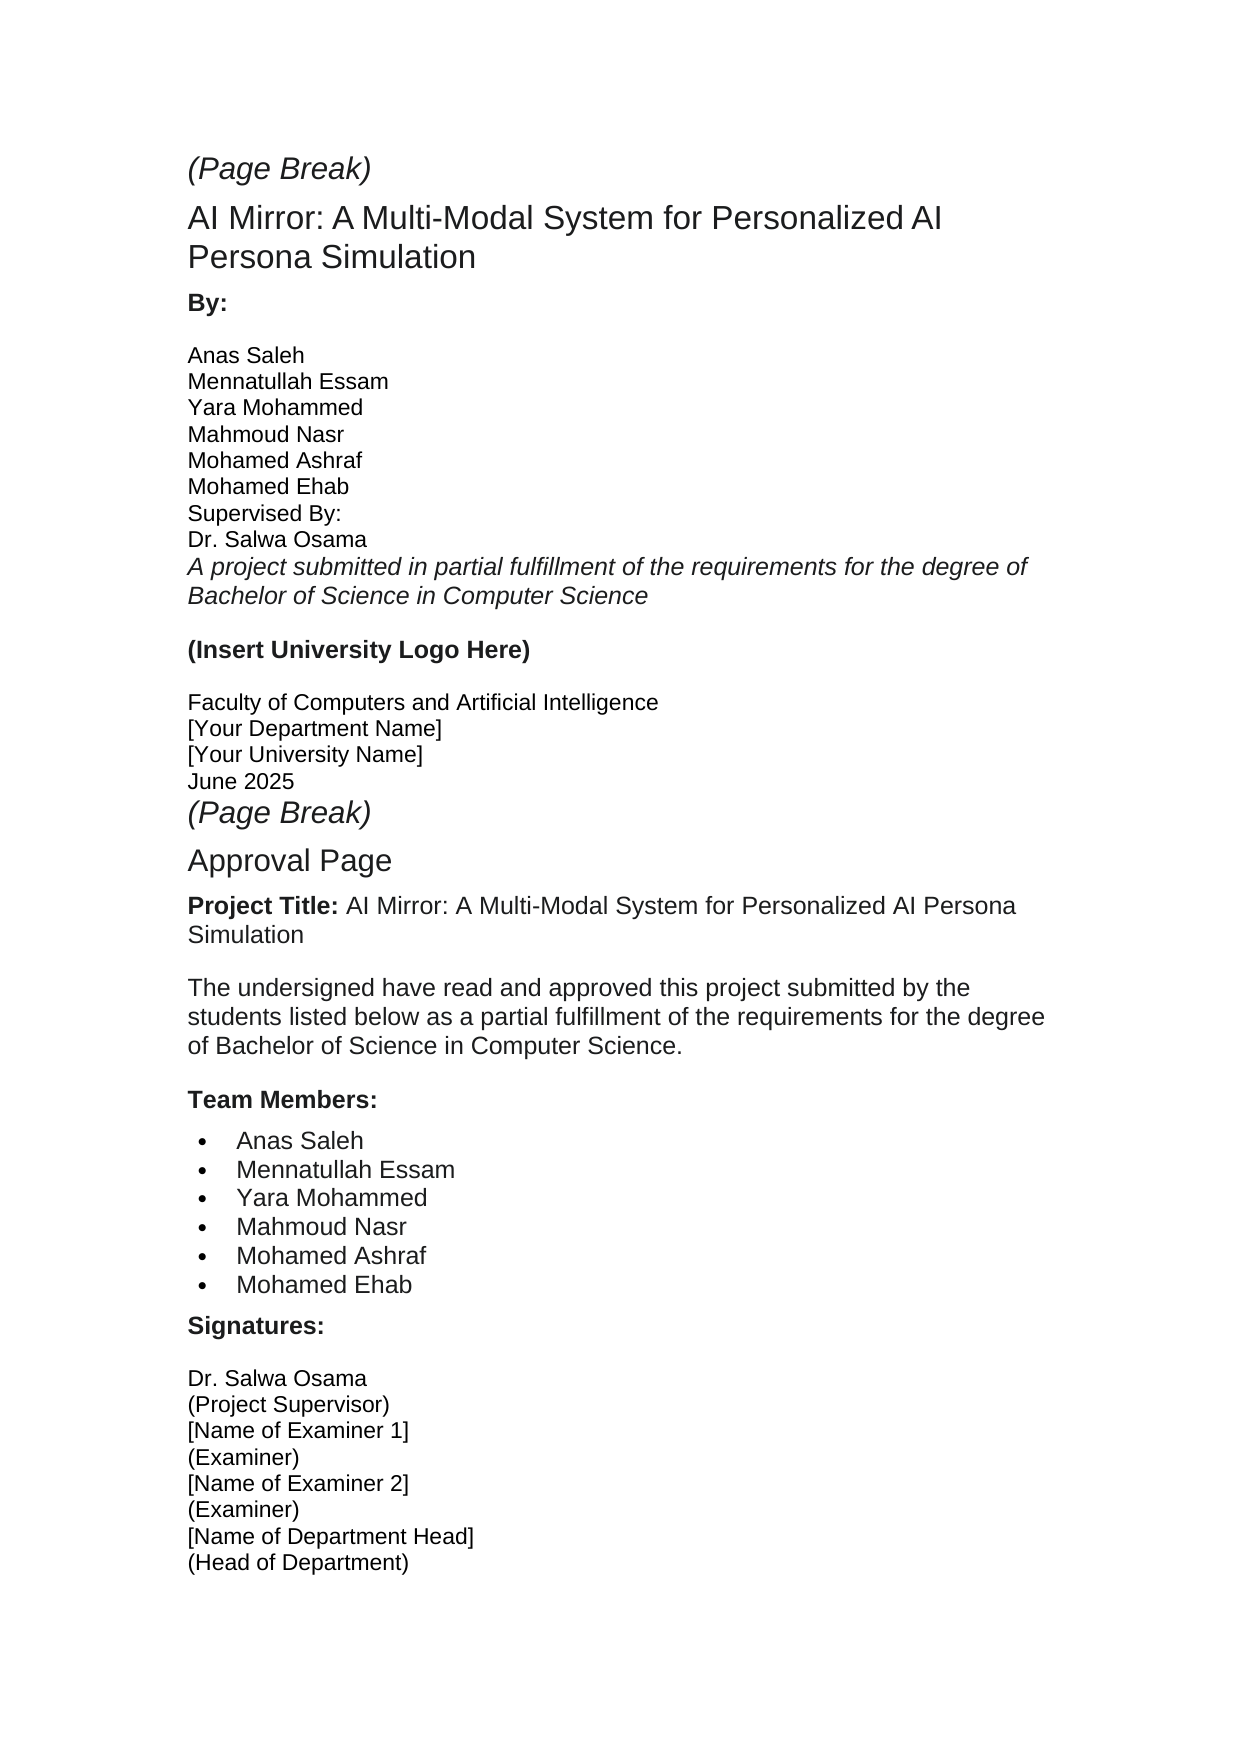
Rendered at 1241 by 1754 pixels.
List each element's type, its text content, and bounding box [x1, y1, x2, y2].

text Mennatullah Essam [187, 368, 1053, 394]
text Mohamed Ehab [187, 473, 1053, 500]
text A project submitted in partial fulfillment of the requirements for the degree of Bachelor of Science in Computer Science [187, 552, 1053, 610]
text Mahmoud Nasr [187, 421, 1053, 447]
text Team Members: [187, 1085, 1053, 1113]
text Approval Page [187, 842, 1053, 878]
list Mennatullah Essam [198, 1155, 1053, 1183]
text Dr. Salwa Osama [187, 526, 1053, 552]
text (Insert University Logo Here) [187, 635, 1053, 664]
list Yara Mohammed [198, 1183, 1053, 1212]
text [Name of Department Head] [187, 1523, 1053, 1549]
text (Examiner) [187, 1496, 1053, 1523]
text Anas Saleh [187, 342, 1053, 368]
text June 2025 [187, 768, 1053, 794]
text (Project Supervisor) [187, 1391, 1053, 1417]
text [Your University Name] [187, 741, 1053, 768]
text AI Mirror: A Multi-Modal System for Personalized AI Persona Simulation [187, 198, 1053, 275]
text By: [187, 288, 1053, 317]
text (Page Break) [187, 150, 1053, 186]
list Anas Saleh [198, 1126, 1053, 1155]
list Mahmoud Nasr [198, 1212, 1053, 1241]
text [Your Department Name] [187, 715, 1053, 741]
list Mohamed Ehab [198, 1270, 1053, 1298]
list Mohamed Ashraf [198, 1241, 1053, 1270]
text Faculty of Computers and Artificial Intelligence [187, 689, 1053, 715]
text Yara Mohammed [187, 394, 1053, 421]
text (Examiner) [187, 1444, 1053, 1470]
text Project Title: AI Mirror: A Multi-Modal System for Personalized AI Persona Simulation [187, 891, 1053, 948]
text [Name of Examiner 1] [187, 1417, 1053, 1444]
text (Page Break) [187, 794, 1053, 830]
text Signatures: [187, 1311, 1053, 1340]
text Dr. Salwa Osama [187, 1365, 1053, 1391]
text The undersigned have read and approved this project submitted by the students listed below as a partial fulfillment of the requirements for the degree of Bachelor of Science in Computer Science. [187, 973, 1053, 1060]
text (Head of Department) [187, 1549, 1053, 1576]
text Supervised By: [187, 500, 1053, 526]
text Mohamed Ashraf [187, 447, 1053, 473]
text [Name of Examiner 2] [187, 1470, 1053, 1496]
